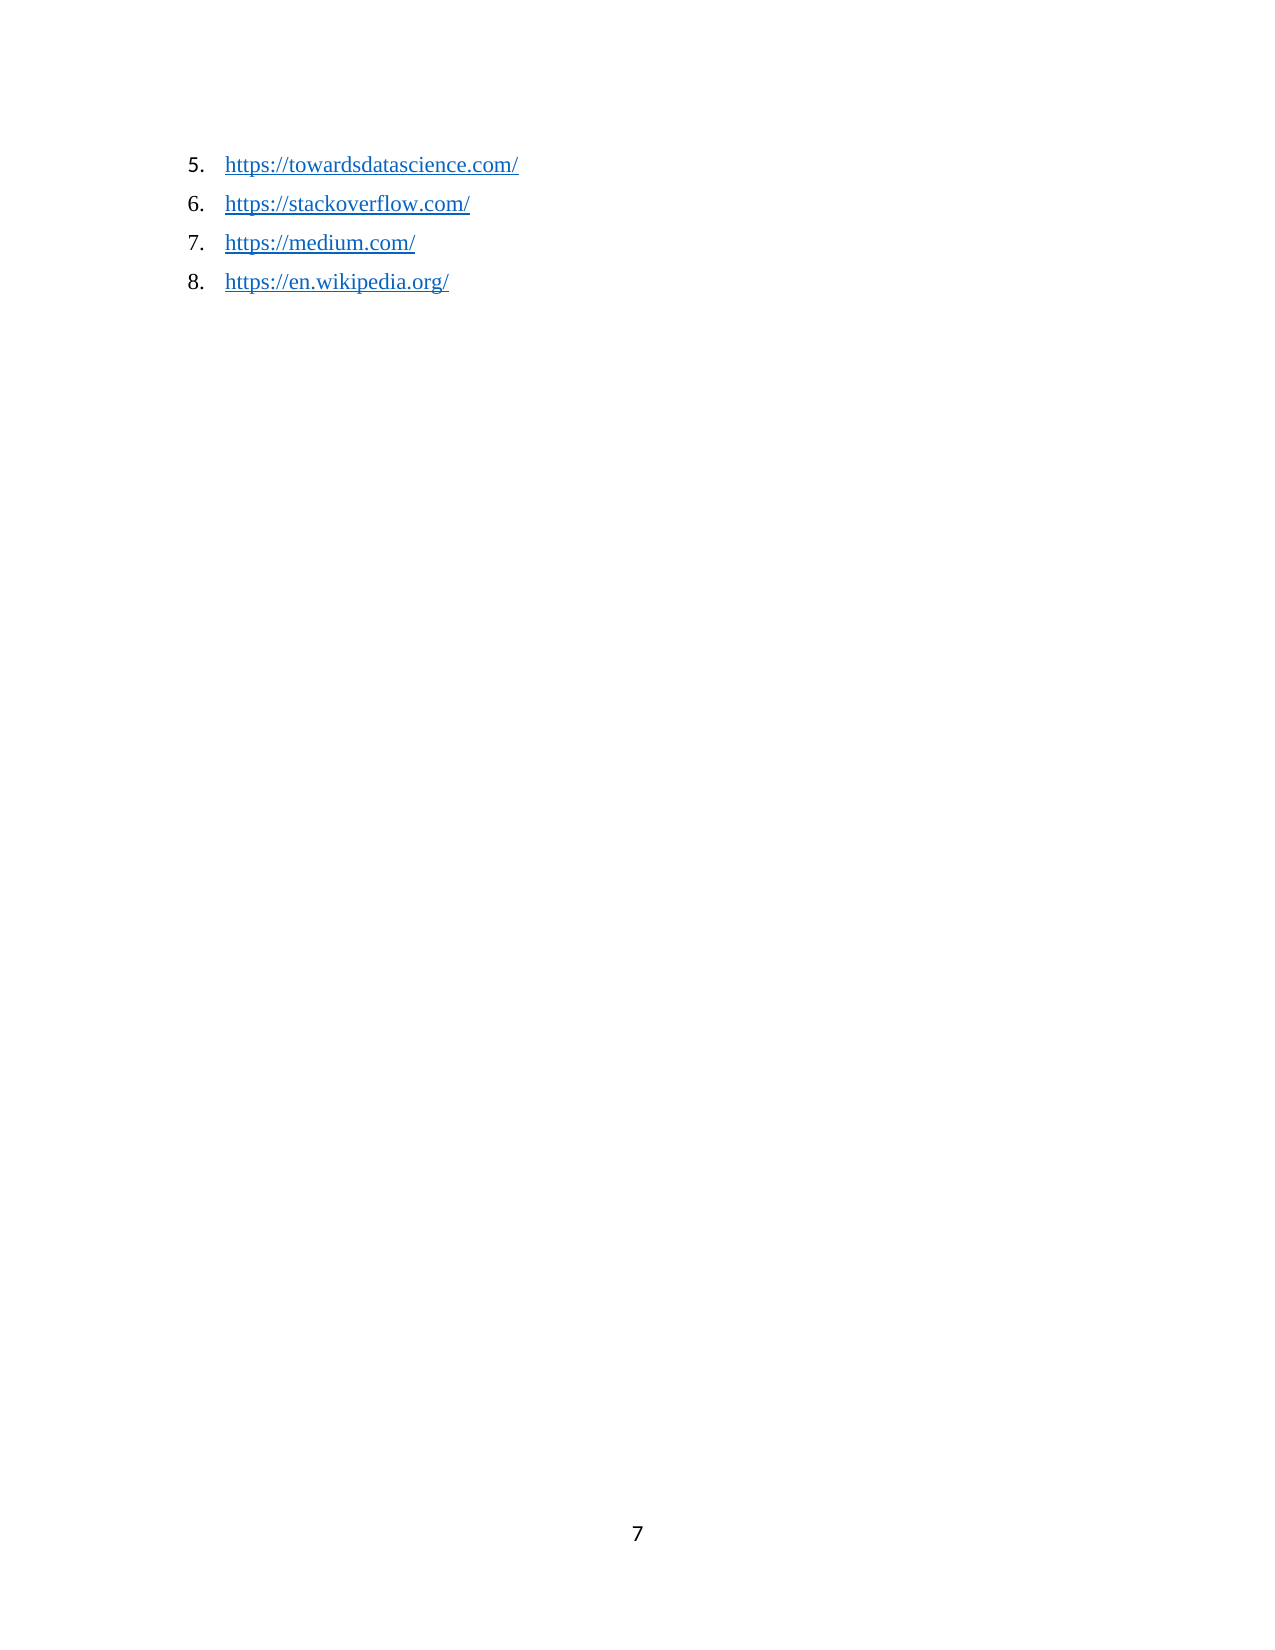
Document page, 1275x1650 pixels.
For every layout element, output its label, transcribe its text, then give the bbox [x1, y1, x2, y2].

list https://stackoverflow.com/ [187, 191, 1102, 217]
list https://en.wikipedia.org/ [187, 268, 1102, 294]
list https://towardsdatascience.com/ [187, 150, 1102, 178]
list https://medium.com/ [187, 229, 1102, 256]
